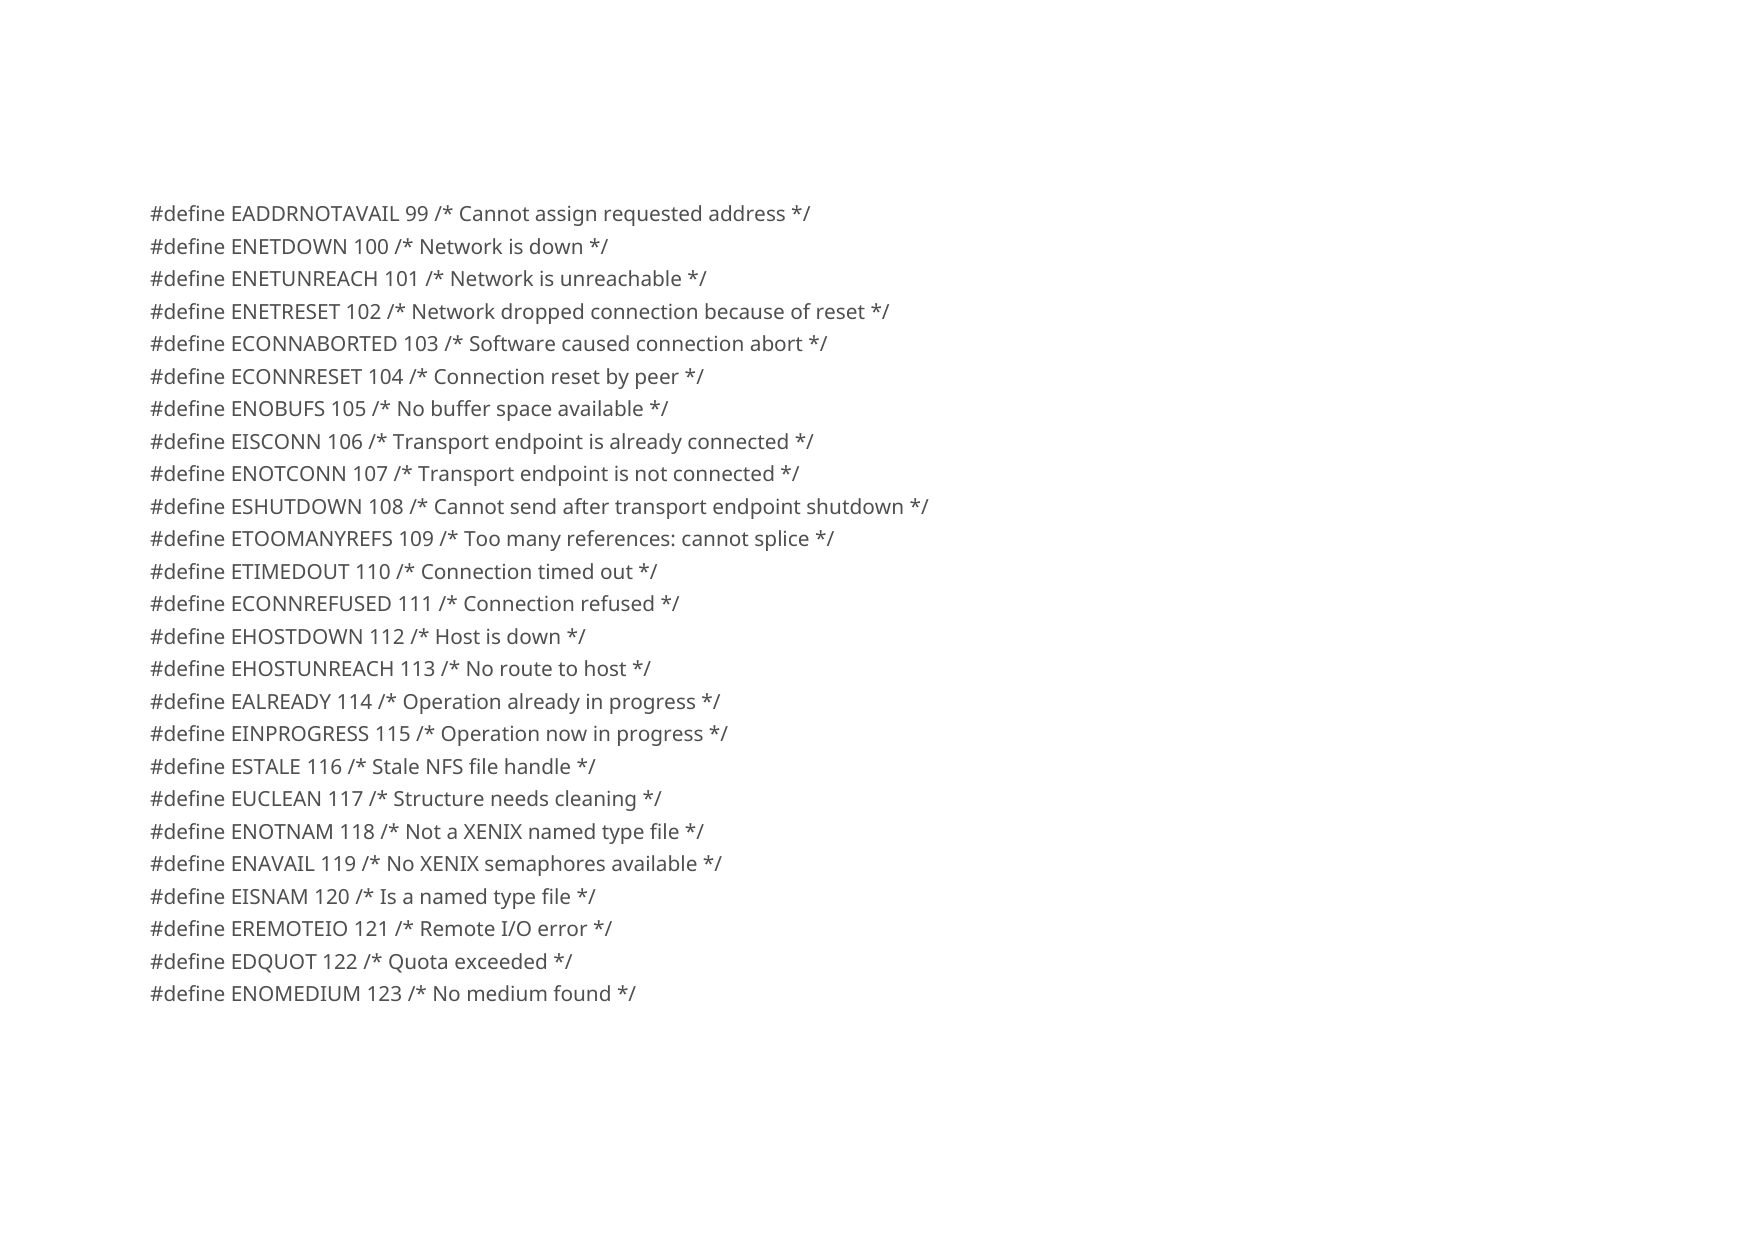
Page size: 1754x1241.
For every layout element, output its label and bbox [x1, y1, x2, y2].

text [150, 198, 1604, 1010]
